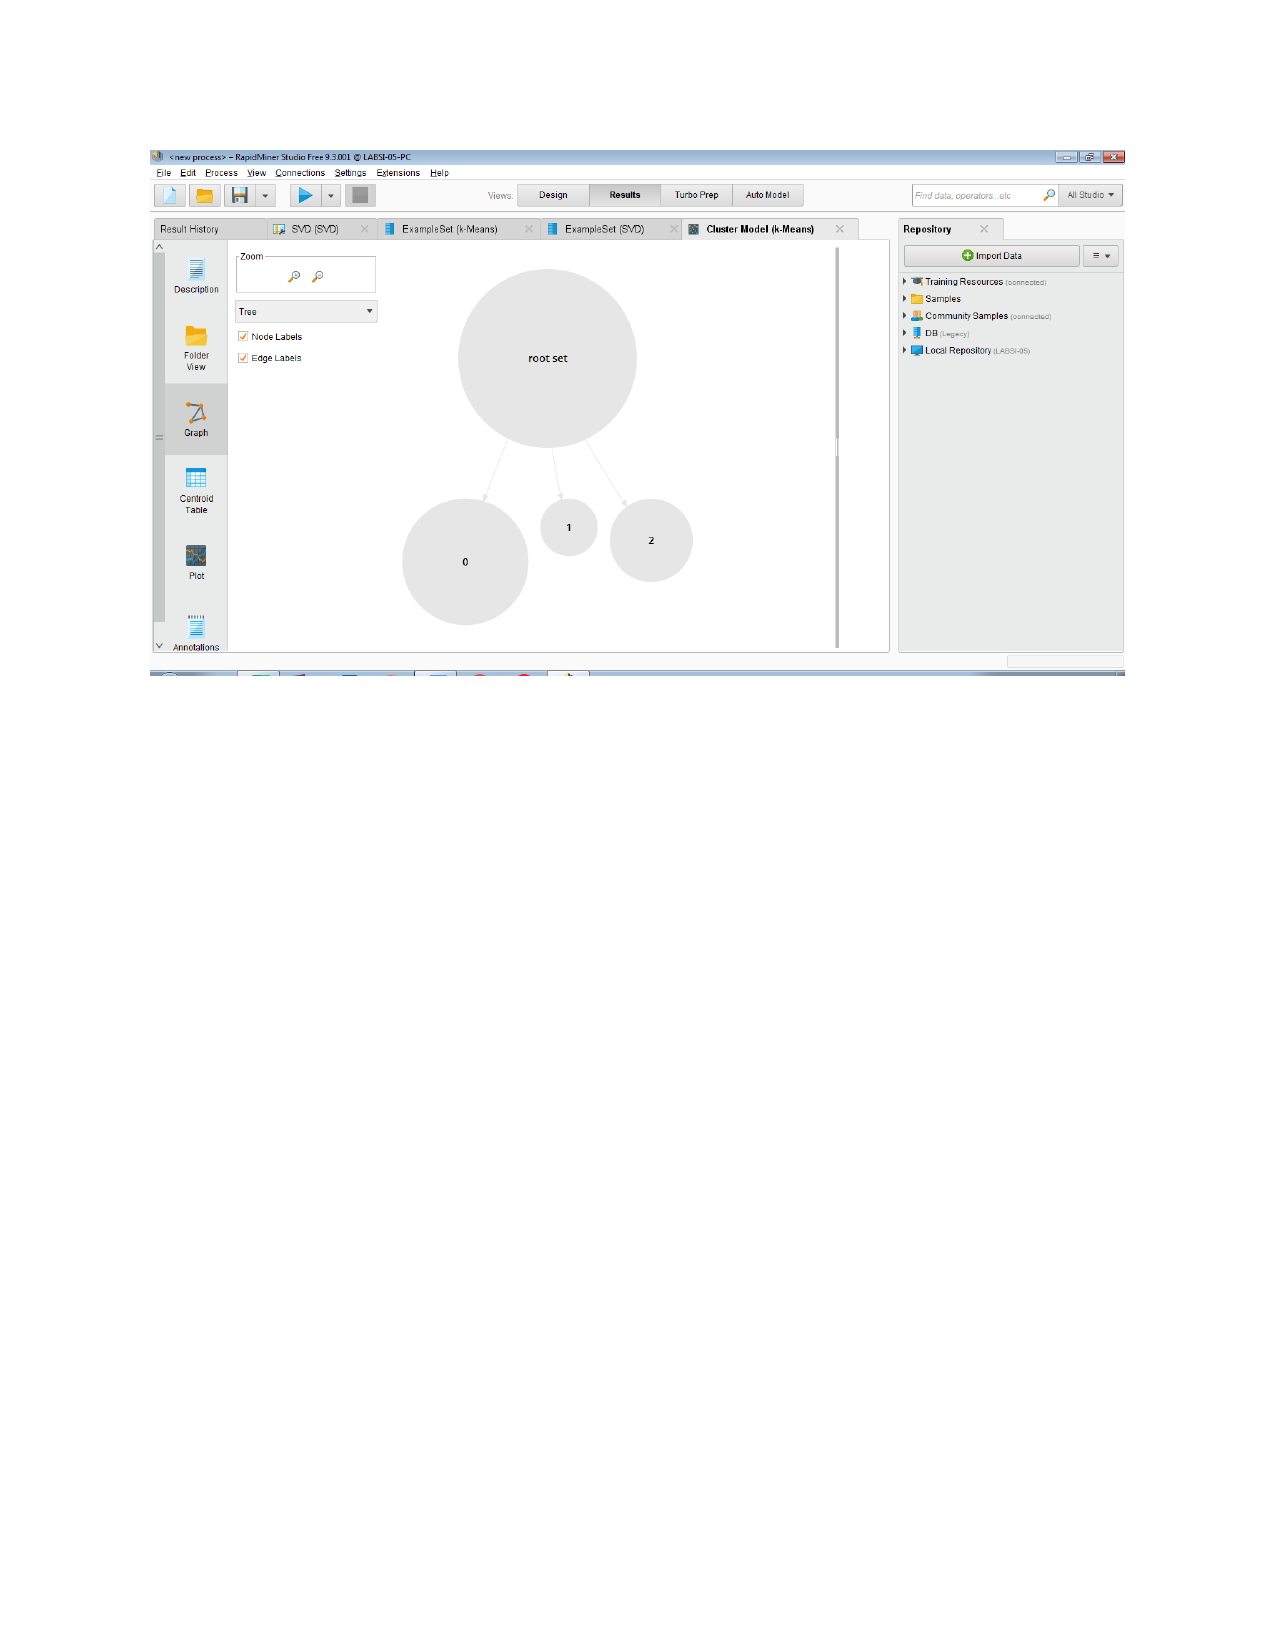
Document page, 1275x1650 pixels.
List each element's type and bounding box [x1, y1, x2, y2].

picture [150, 150, 1125, 676]
